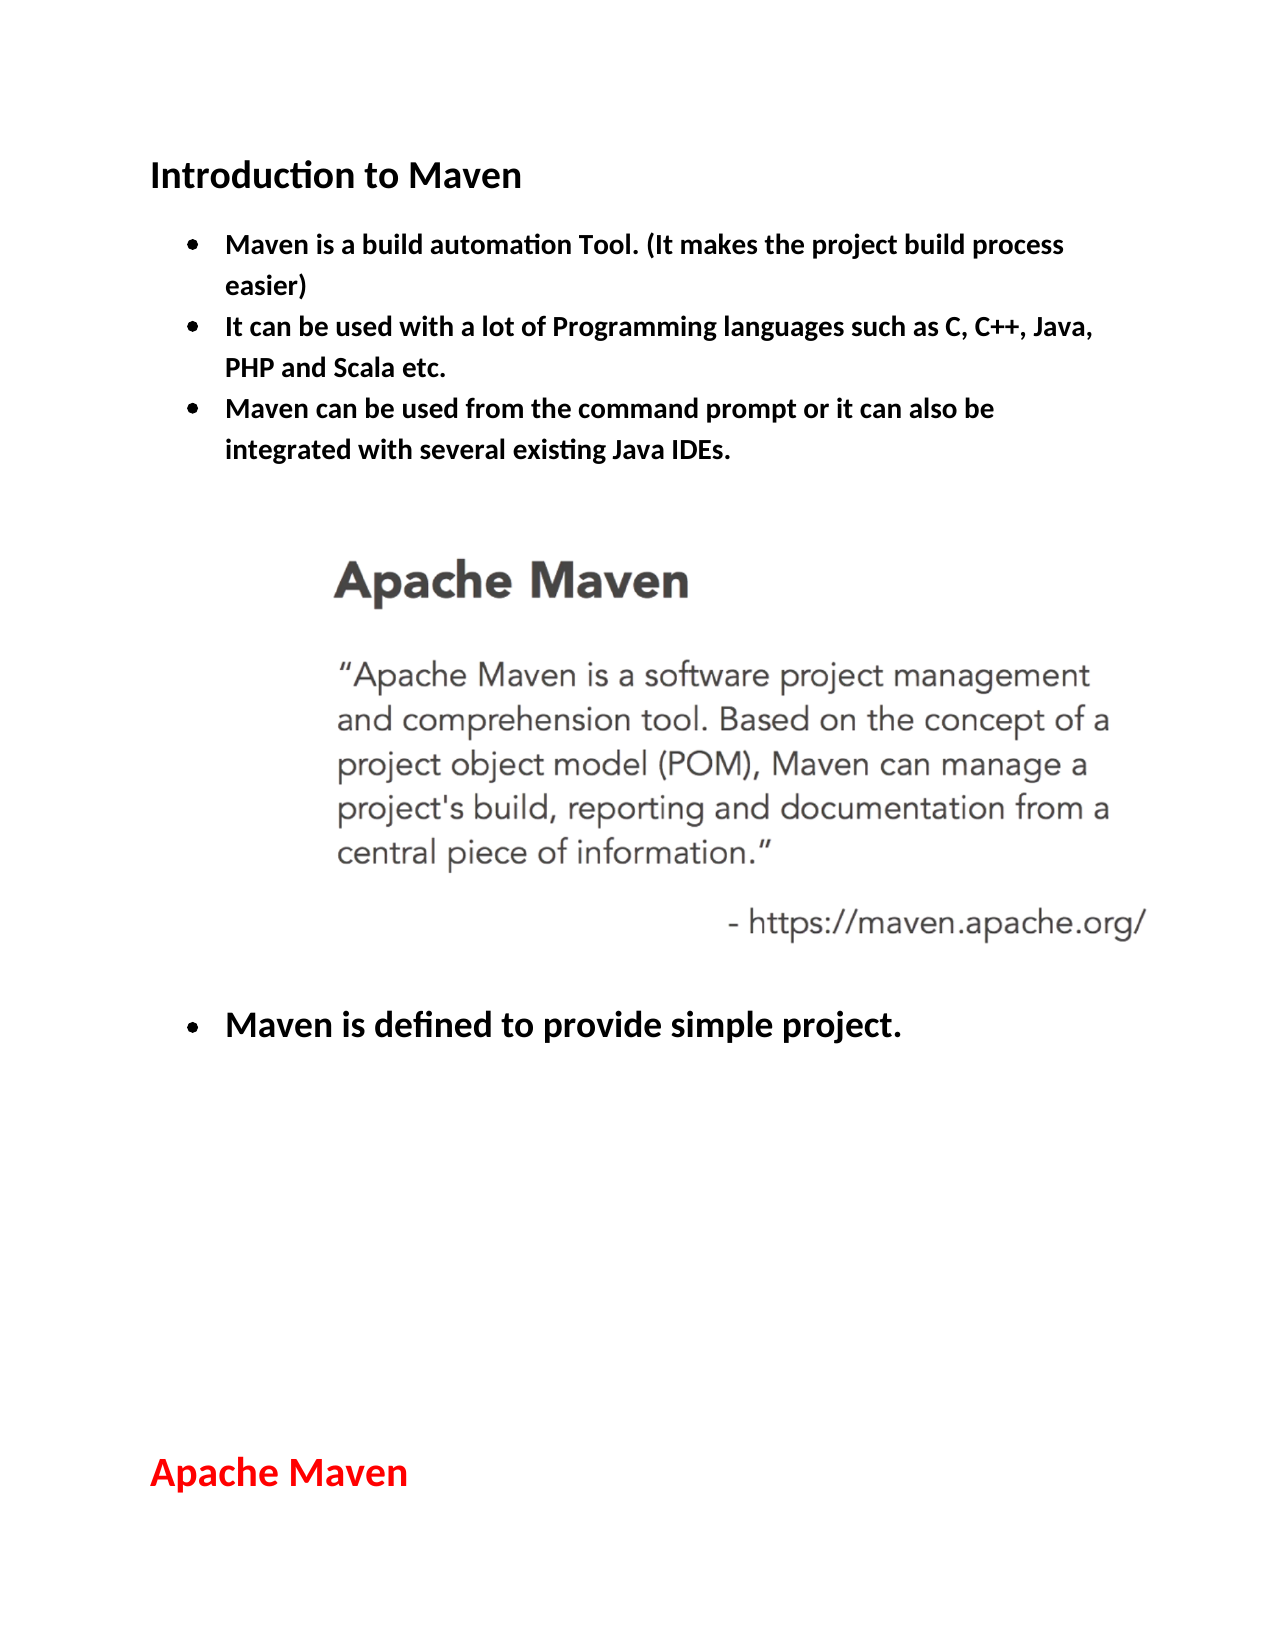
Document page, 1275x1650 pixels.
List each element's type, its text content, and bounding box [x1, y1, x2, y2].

list Maven can be used from the command prompt or it can also be integrated with several existing Java IDEs. [187, 390, 1125, 467]
list It can be used with a lot of Programming languages such as C, C++, Java, PHP and Scala etc. [187, 308, 1125, 385]
text Introduction to Maven [150, 150, 1125, 198]
list Maven is defined to provide simple project. [187, 1001, 1125, 1047]
picture [225, 524, 1200, 945]
list Maven is a build automation Tool. (It makes the project build process easier) [187, 226, 1125, 303]
text Apache Maven [150, 1446, 1125, 1497]
